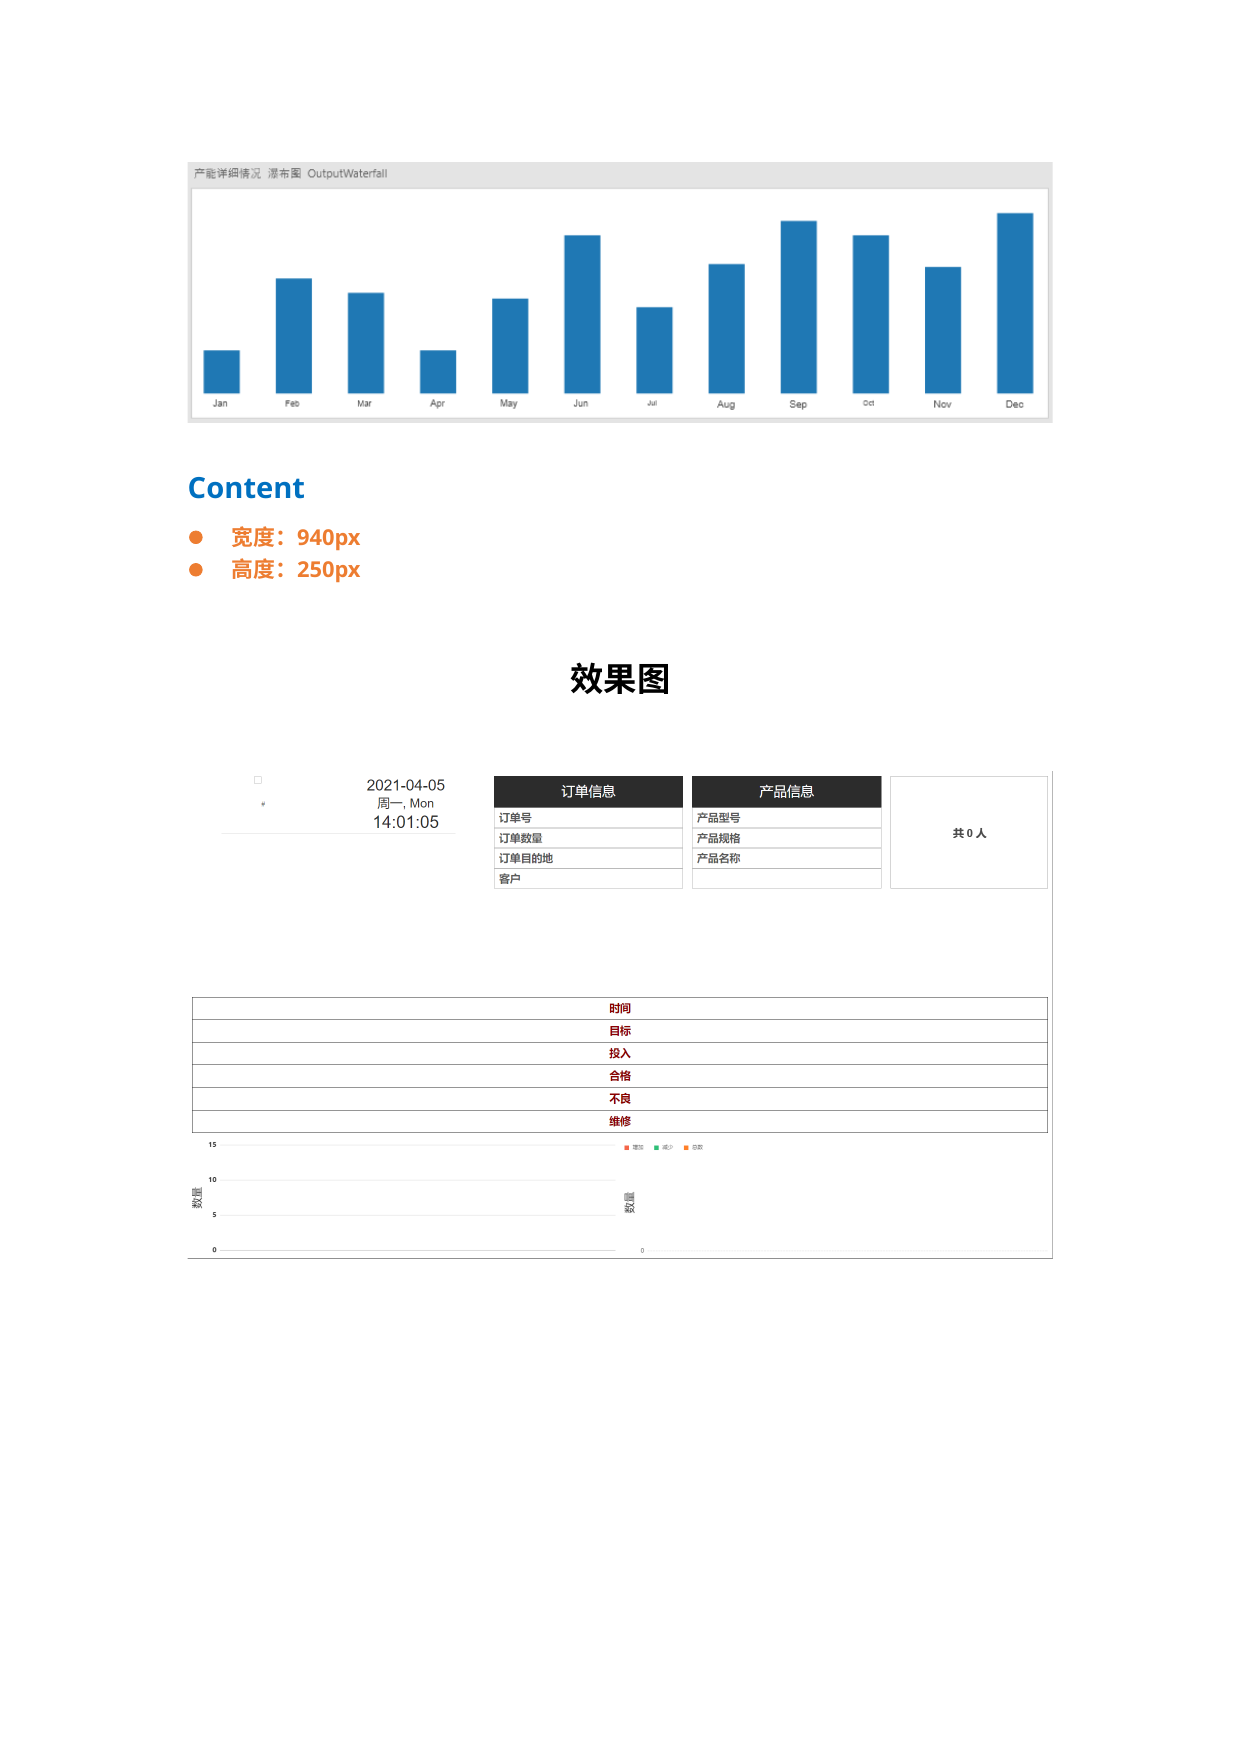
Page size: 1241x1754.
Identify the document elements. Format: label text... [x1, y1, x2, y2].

list 高度：250px [187, 552, 1053, 584]
picture [187, 162, 1053, 423]
text Content [187, 454, 1053, 519]
list 宽度：940px [187, 519, 1053, 552]
picture [187, 771, 1053, 1259]
subtitle 效果图 [187, 644, 1053, 709]
